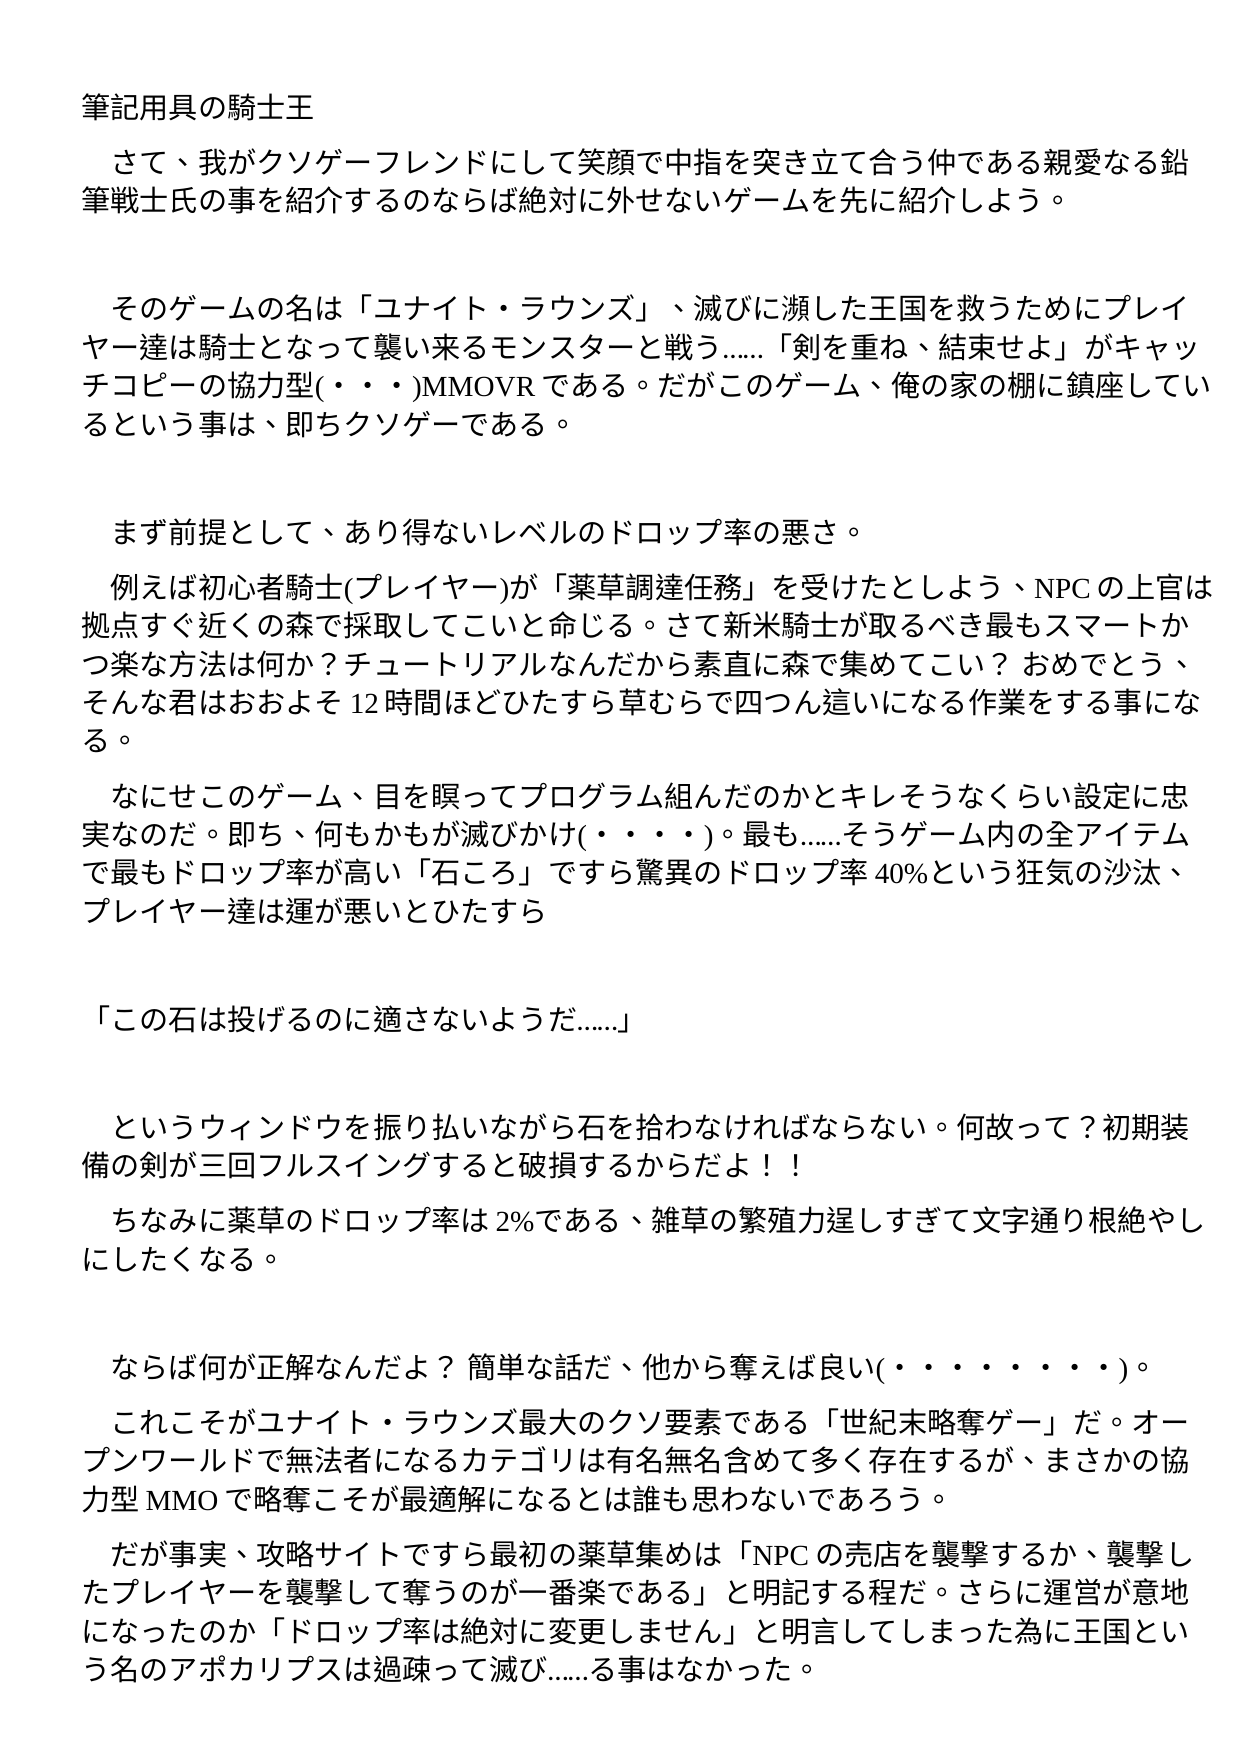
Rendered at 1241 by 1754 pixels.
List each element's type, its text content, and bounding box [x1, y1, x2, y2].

text 例えば初心者騎士(プレイヤー)が「薬草調達任務」を受けたとしよう、NPCの上官は拠点すぐ近くの森で採取してこいと命じる。さて新米騎士が取るべき最もスマートかつ楽な方法は何か？チュートリアルなんだから素直に森で集めてこい？ おめでとう、そんな君はおおよそ12時間ほどひたすら草むらで四つん這いになる作業をする事になる。 [81, 570, 1215, 759]
text まず前提として、あり得ないレベルのドロップ率の悪さ。 [81, 515, 1215, 550]
text 筆記用具の騎士王 [81, 90, 1215, 126]
text というウィンドウを振り払いながら石を拾わなければならない。何故って？初期装備の剣が三回フルスイングすると破損するからだよ！！ [81, 1110, 1215, 1184]
text さて、我がクソゲーフレンドにして笑顔で中指を突き立て合う仲である親愛なる鉛筆戦士氏の事を紹介するのならば絶対に外せないゲームを先に紹介しよう。 [81, 145, 1215, 219]
text ならば何が正解なんだよ？ 簡単な話だ、他から奪えば良い(・・・・・・・・)。 [81, 1350, 1215, 1385]
text なにせこのゲーム、目を瞑ってプログラム組んだのかとキレそうなくらい設定に忠実なのだ。即ち、何もかもが滅びかけ(・・・・)。最も……そうゲーム内の全アイテムで最もドロップ率が高い「石ころ」ですら驚異のドロップ率40%という狂気の沙汰、プレイヤー達は運が悪いとひたすら [81, 779, 1215, 929]
text そのゲームの名は「ユナイト・ラウンズ」、滅びに瀕した王国を救うためにプレイヤー達は騎士となって襲い来るモンスターと戦う……「剣を重ね、結束せよ」がキャッチコピーの協力型(・・・)MMOVRである。だがこのゲーム、俺の家の棚に鎮座しているという事は、即ちクソゲーである。 [81, 291, 1215, 442]
text これこそがユナイト・ラウンズ最大のクソ要素である「世紀末略奪ゲー」だ。オープンワールドで無法者になるカテゴリは有名無名含めて多く存在するが、まさかの協力型MMOで略奪こそが最適解になるとは誰も思わないであろう。 [81, 1405, 1215, 1517]
text 「この石は投げるのに適さないようだ……」 [81, 1002, 1215, 1037]
text だが事実、攻略サイトですら最初の薬草集めは「NPCの売店を襲撃するか、襲撃したプレイヤーを襲撃して奪うのが一番楽である」と明記する程だ。さらに運営が意地になったのか「ドロップ率は絶対に変更しません」と明言してしまった為に王国という名のアポカリプスは過疎って滅び……る事はなかった。 [81, 1537, 1215, 1688]
text ちなみに薬草のドロップ率は2%である、雑草の繁殖力逞しすぎて文字通り根絶やしにしたくなる。 [81, 1203, 1215, 1277]
